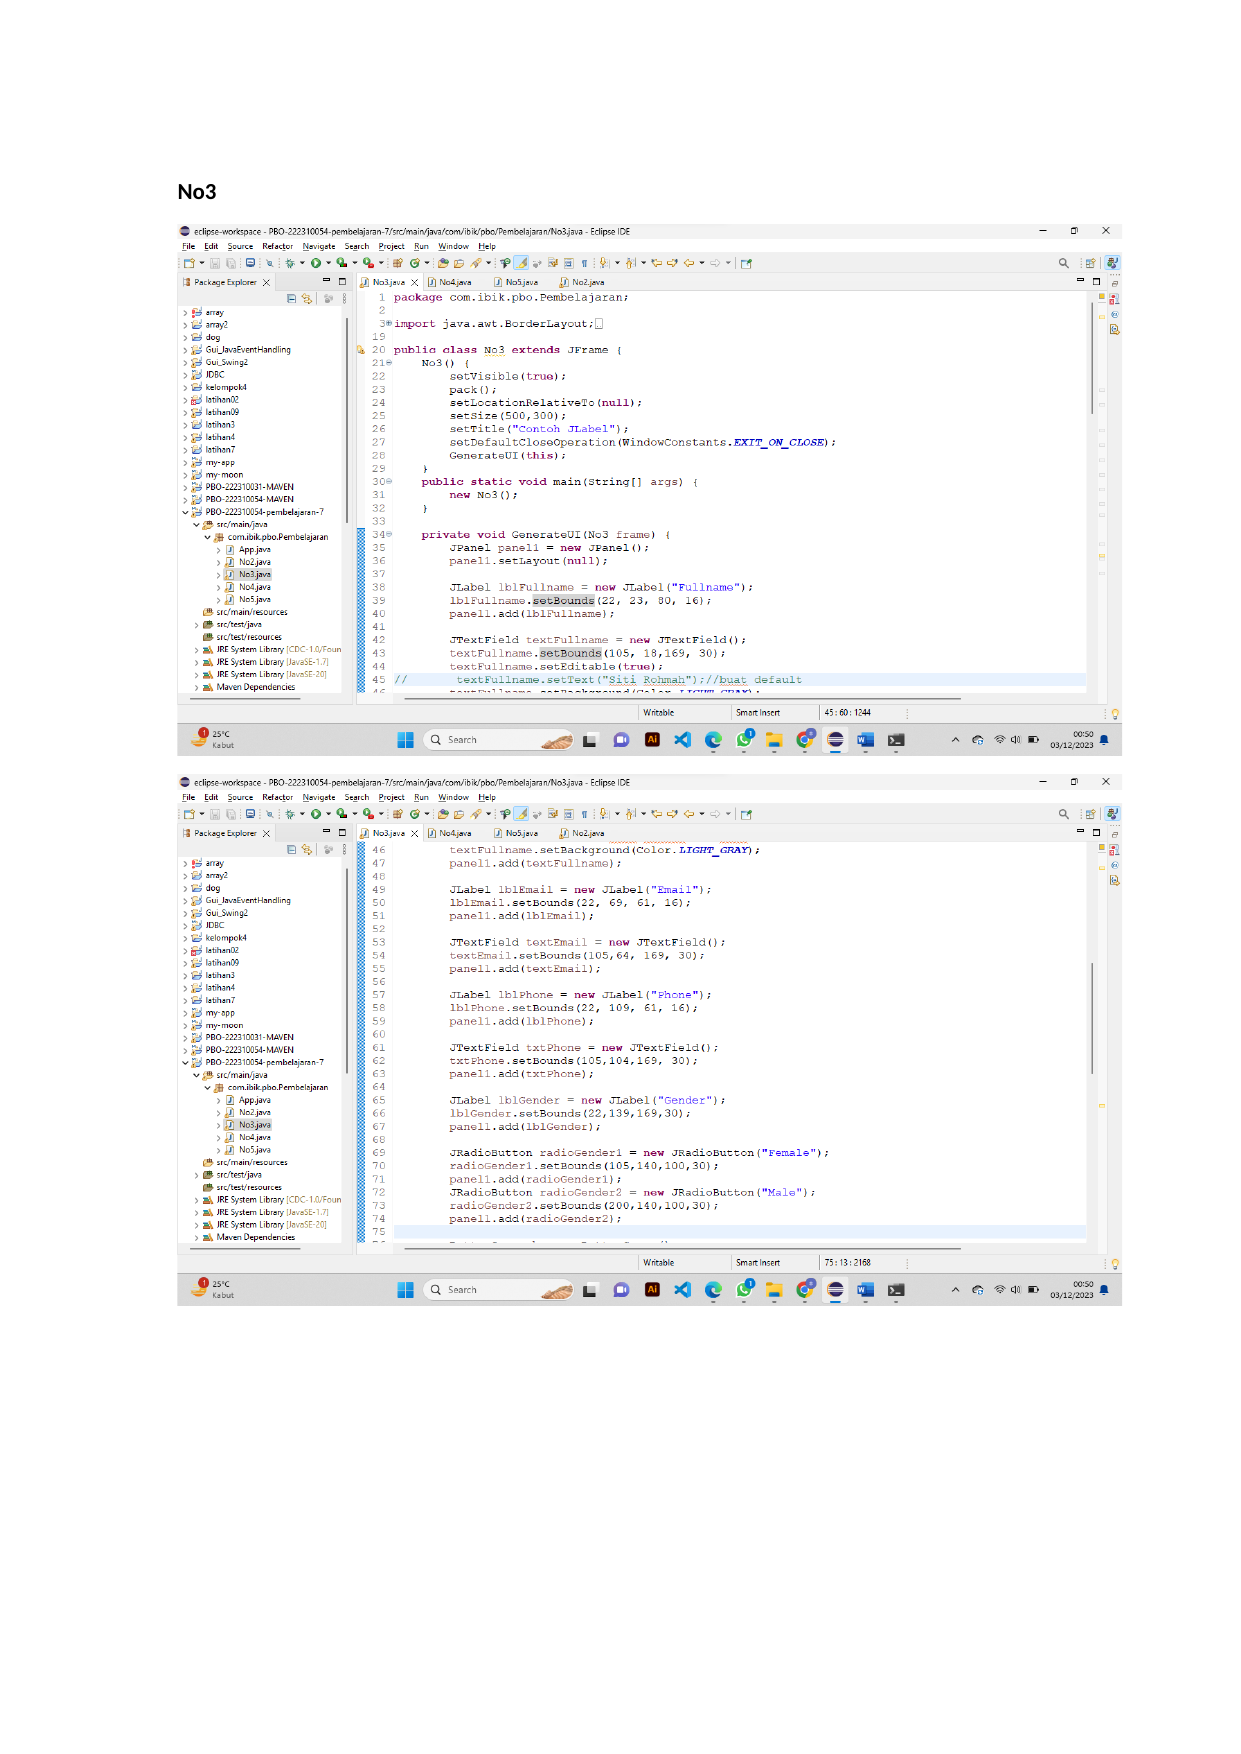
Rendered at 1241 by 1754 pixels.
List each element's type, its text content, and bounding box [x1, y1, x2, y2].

picture [177, 774, 1123, 1306]
text No3 [177, 177, 1122, 205]
picture [177, 224, 1123, 756]
